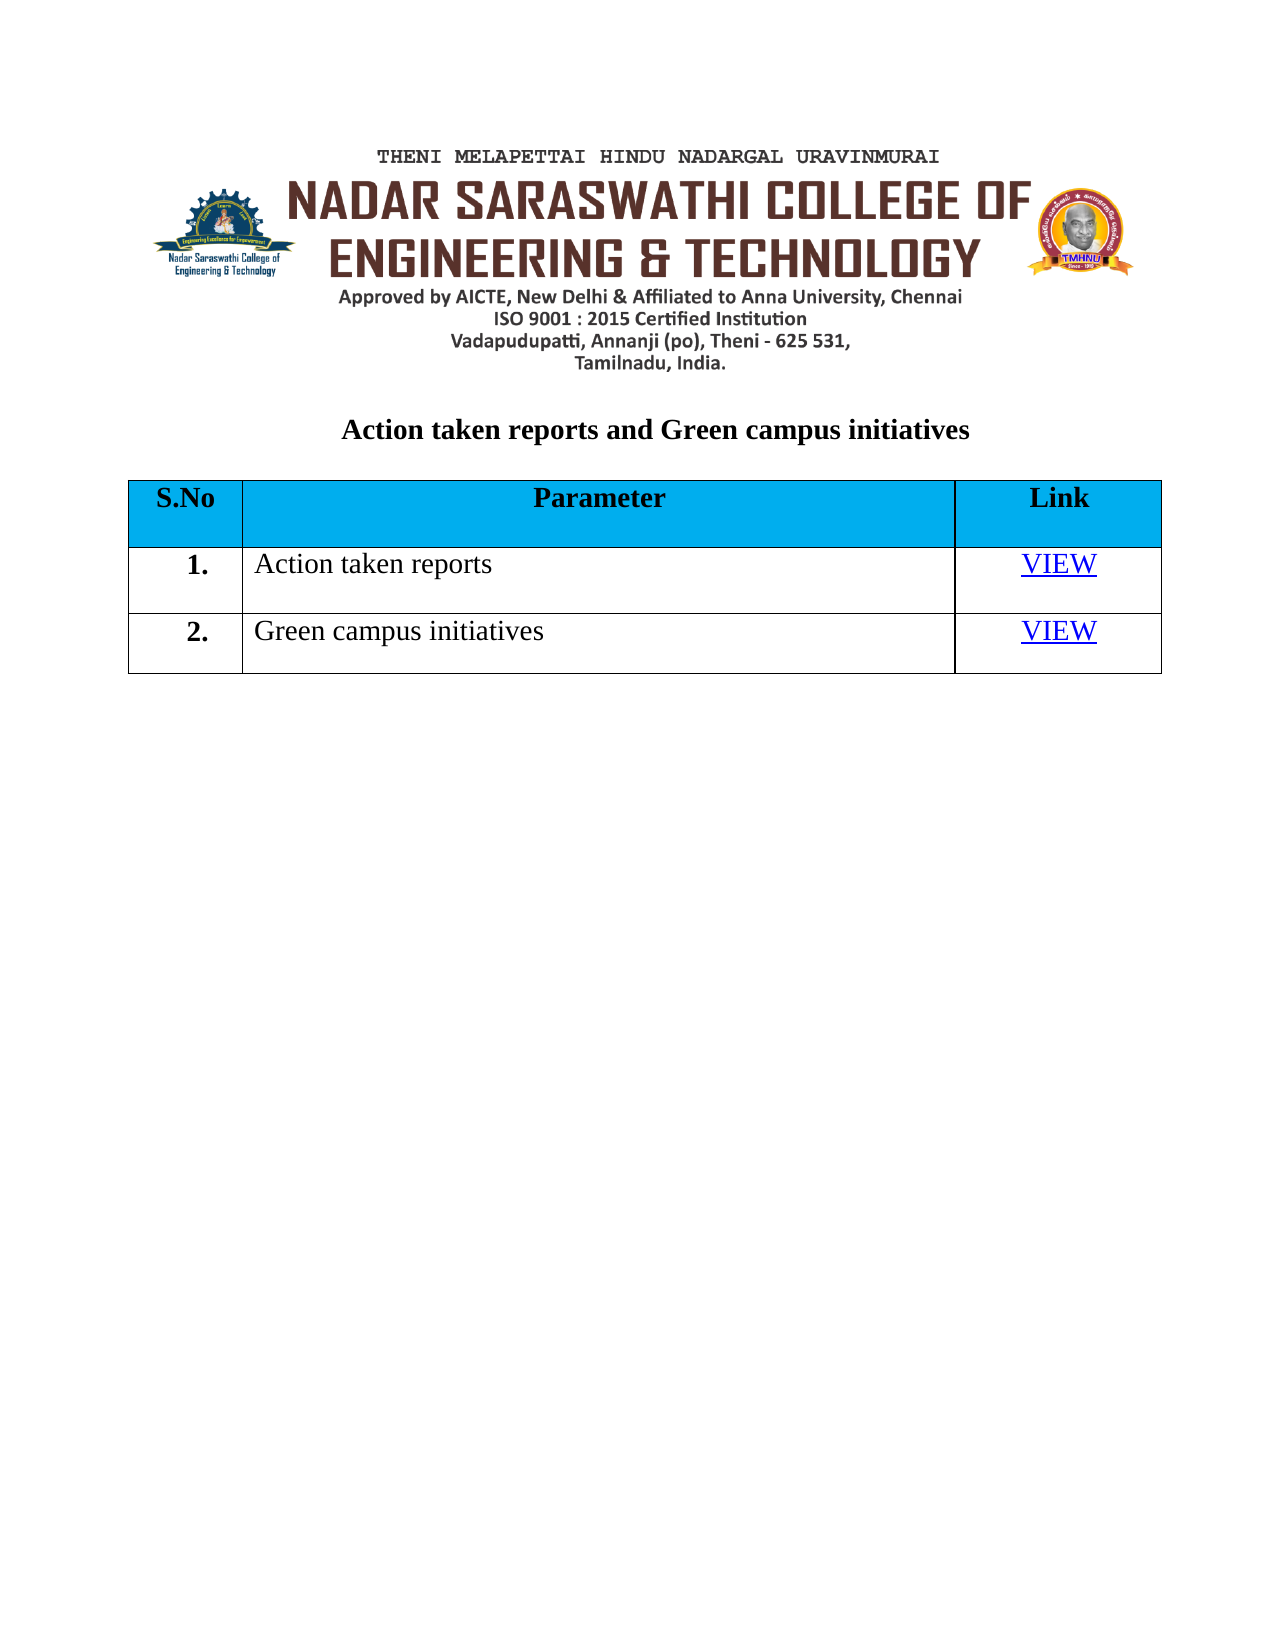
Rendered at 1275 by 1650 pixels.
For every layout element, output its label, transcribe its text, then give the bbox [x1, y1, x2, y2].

table_cell Action taken reports [243, 548, 954, 613]
picture [152, 150, 1134, 372]
table_cell VIEW [956, 614, 1161, 673]
table_header Link [956, 481, 1161, 547]
table_cell VIEW [956, 548, 1161, 613]
table_header S.No [129, 481, 242, 547]
table_cell 1. [129, 548, 242, 613]
table_cell 2. [129, 614, 242, 673]
table_header Parameter [243, 481, 954, 547]
text Action taken reports and Green campus initiatives [339, 412, 971, 446]
table_cell Green campus initiatives [243, 614, 954, 673]
